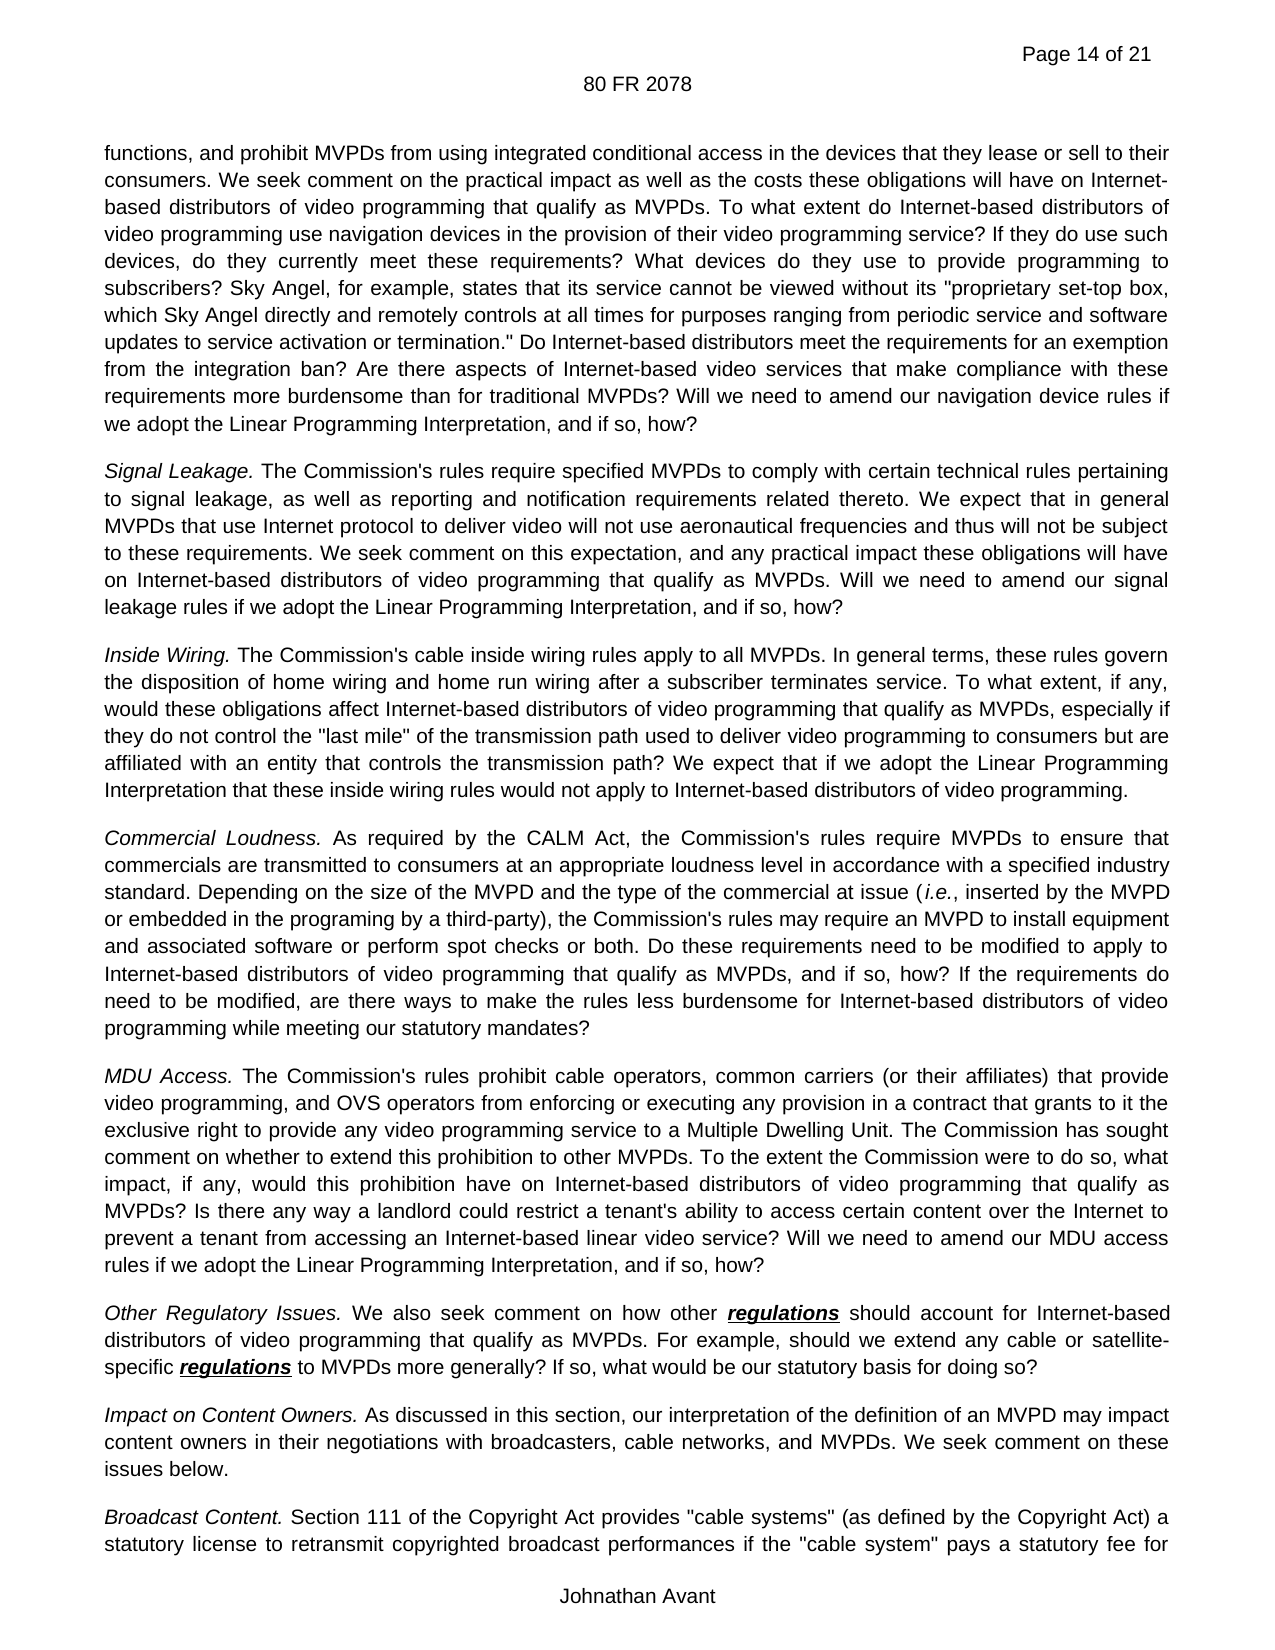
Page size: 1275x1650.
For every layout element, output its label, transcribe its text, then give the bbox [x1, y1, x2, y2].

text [104, 1502, 1171, 1556]
text Inside Wiring. The Commission's cable inside wiring rules apply to all MVPDs. In general terms, these rules govern the disposition of home wiring and home run wiring after a subscriber terminates service. To what extent, if any, would these obligations affect Internet-based distributors of video programming that qualify as MVPDs, especially if they do not control the "last mile" of the transmission path used to deliver video programming to consumers but are affiliated with an entity that controls the transmission path? We expect that if we adopt the Linear Programming Interpretation that these inside wiring rules would not apply to Internet-based distributors of video programming. [104, 639, 1171, 802]
text Other Regulatory Issues. We also seek comment on how other regulations should account for Internet-based distributors of video programming that qualify as MVPDs. For example, should we extend any cable or satellite-specific regulations to MVPDs more generally? If so, what would be our statutory basis for doing so? [104, 1298, 1171, 1379]
text Impact on Content Owners. As discussed in this section, our interpretation of the definition of an MVPD may impact content owners in their negotiations with broadcasters, cable networks, and MVPDs. We seek comment on these issues below. [104, 1400, 1171, 1481]
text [104, 137, 1171, 435]
text Signal Leakage. The Commission's rules require specified MVPDs to comply with certain technical rules pertaining to signal leakage, as well as reporting and notification requirements related thereto. We expect that in general MVPDs that use Internet protocol to deliver video will not use aeronautical frequencies and thus will not be subject to these requirements. We seek comment on this expectation, and any practical impact these obligations will have on Internet-based distributors of video programming that qualify as MVPDs. Will we need to amend our signal leakage rules if we adopt the Linear Programming Interpretation, and if so, how? [104, 456, 1171, 619]
text MDU Access. The Commission's rules prohibit cable operators, common carriers (or their affiliates) that provide video programming, and OVS operators from enforcing or executing any provision in a contract that grants to it the exclusive right to provide any video programming service to a Multiple Dwelling Unit. The Commission has sought comment on whether to extend this prohibition to other MVPDs. To the extent the Commission were to do so, what impact, if any, would this prohibition have on Internet-based distributors of video programming that qualify as MVPDs? Is there any way a landlord could restrict a tenant's ability to access certain content over the Internet to prevent a tenant from accessing an Internet-based linear video service? Will we need to amend our MDU access rules if we adopt the Linear Programming Interpretation, and if so, how? [104, 1060, 1171, 1277]
text Commercial Loudness. As required by the CALM Act, the Commission's rules require MVPDs to ensure that commercials are transmitted to consumers at an appropriate loudness level in accordance with a specified industry standard. Depending on the size of the MVPD and the type of the commercial at issue (i.e., inserted by the MVPD or embedded in the programing by a third-party), the Commission's rules may require an MVPD to install equipment and associated software or perform spot checks or both. Do these requirements need to be modified to apply to Internet-based distributors of video programming that qualify as MVPDs, and if so, how? If the requirements do need to be modified, are there ways to make the rules less burdensome for Internet-based distributors of video programming while meeting our statutory mandates? [104, 823, 1171, 1039]
